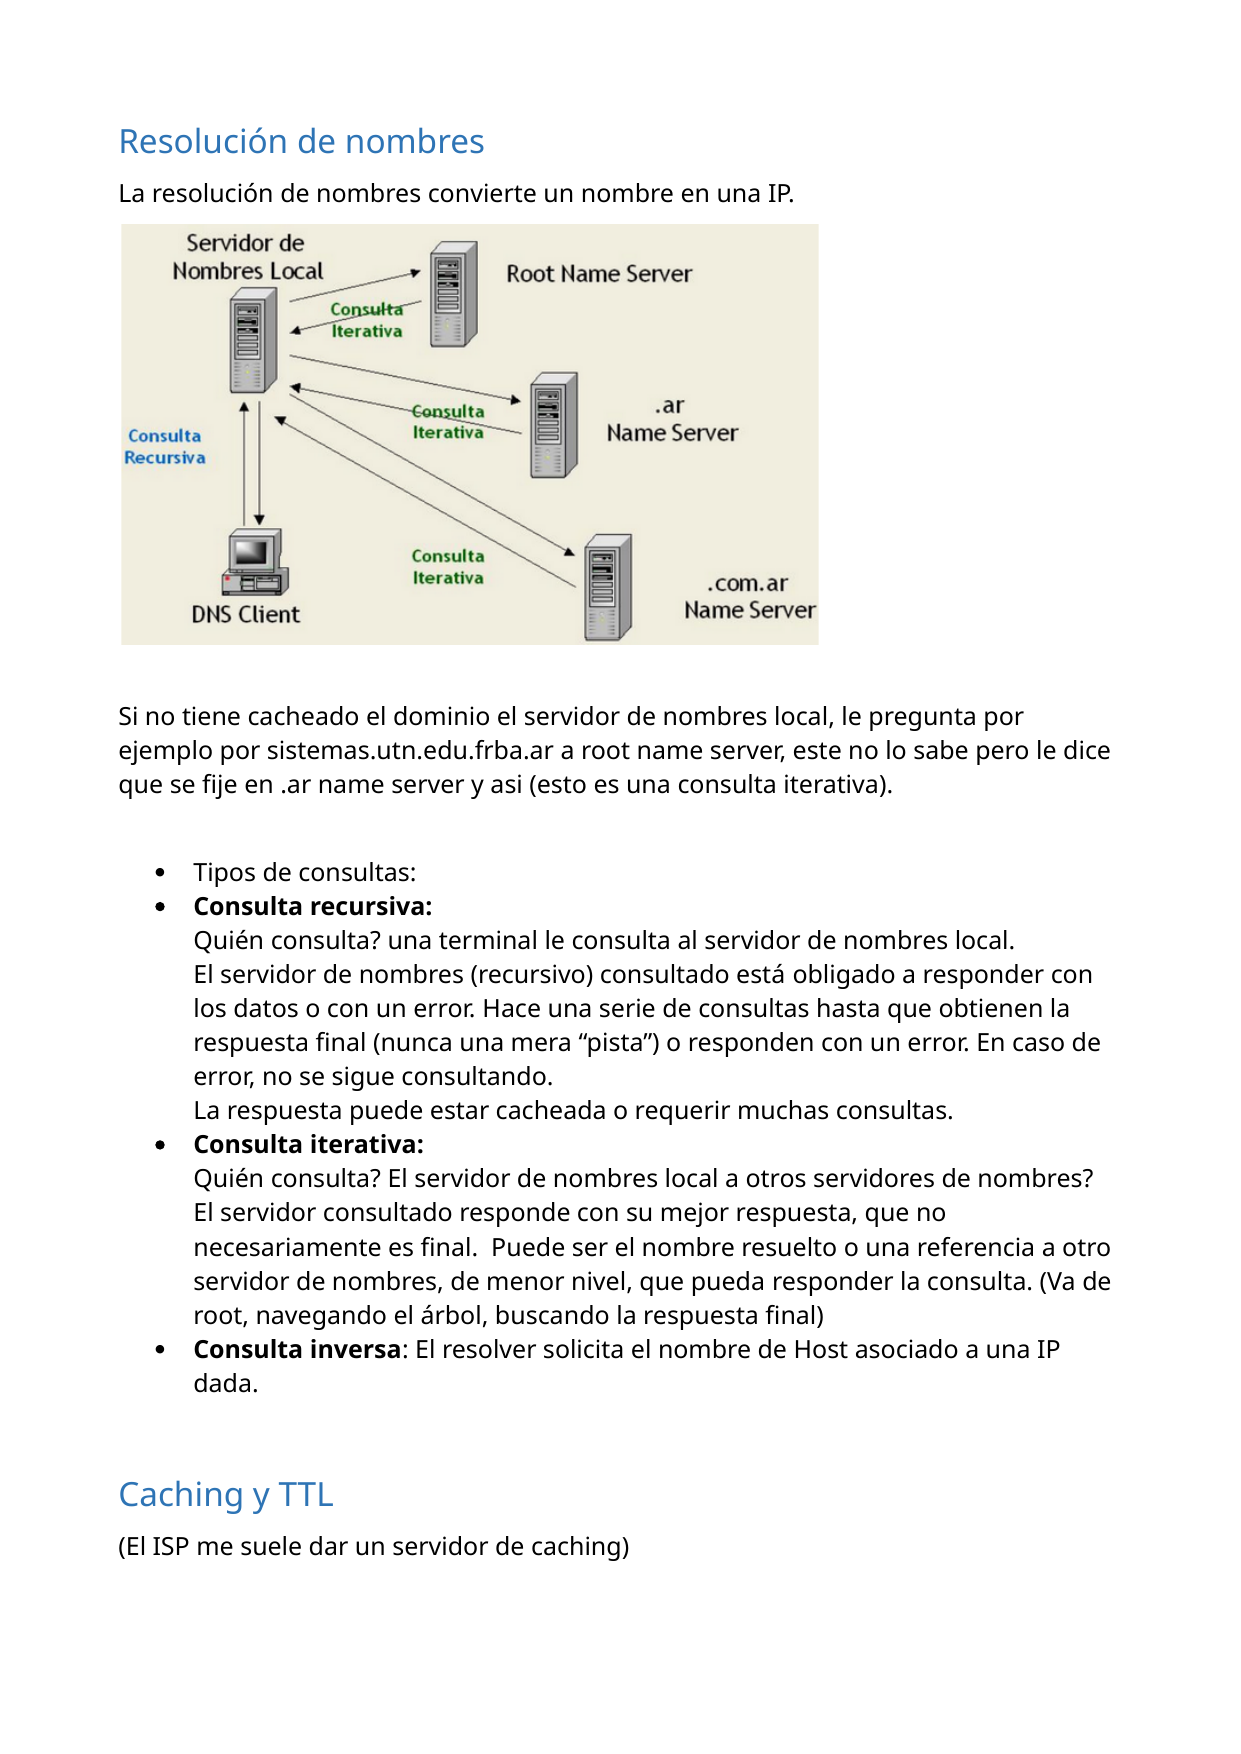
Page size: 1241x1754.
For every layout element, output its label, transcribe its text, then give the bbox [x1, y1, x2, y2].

list Consulta recursiva: Quién consulta? una terminal le consulta al servidor de nombres local. El servidor de nombres (recursivo) consultado está obligado a responder con los datos o con un error. Hace una serie de consultas hasta que obtienen la respuesta final (nunca una mera “pista”) o responden con un error. En caso de error, no se sigue consultando. La respuesta puede estar cacheada o requerir muchas consultas. [156, 888, 1122, 1127]
text La resolución de nombres convierte un nombre en una IP. [118, 176, 1122, 210]
list Tipos de consultas: [156, 854, 1122, 888]
picture [121, 224, 819, 645]
subtitle Caching y TTL [118, 1471, 1122, 1516]
text (El ISP me suele dar un servidor de caching) [118, 1529, 1122, 1563]
list Consulta iterativa: Quién consulta? El servidor de nombres local a otros servidores de nombres? El servidor consultado responde con su mejor respuesta, que no necesariamente es final. Puede ser el nombre resuelto o una referencia a otro servidor de nombres, de menor nivel, que pueda responder la consulta. (Va de root, navegando el árbol, buscando la respuesta final) [156, 1127, 1122, 1331]
text Si no tiene cacheado el dominio el servidor de nombres local, le pregunta por ejemplo por sistemas.utn.edu.frba.ar a root name server, este no lo sabe pero le dice que se fije en .ar name server y asi (esto es una consulta iterativa). [118, 698, 1122, 801]
list Consulta inversa: El resolver solicita el nombre de Host asociado a una IP dada. [156, 1331, 1122, 1399]
subtitle Resolución de nombres [118, 118, 1122, 163]
